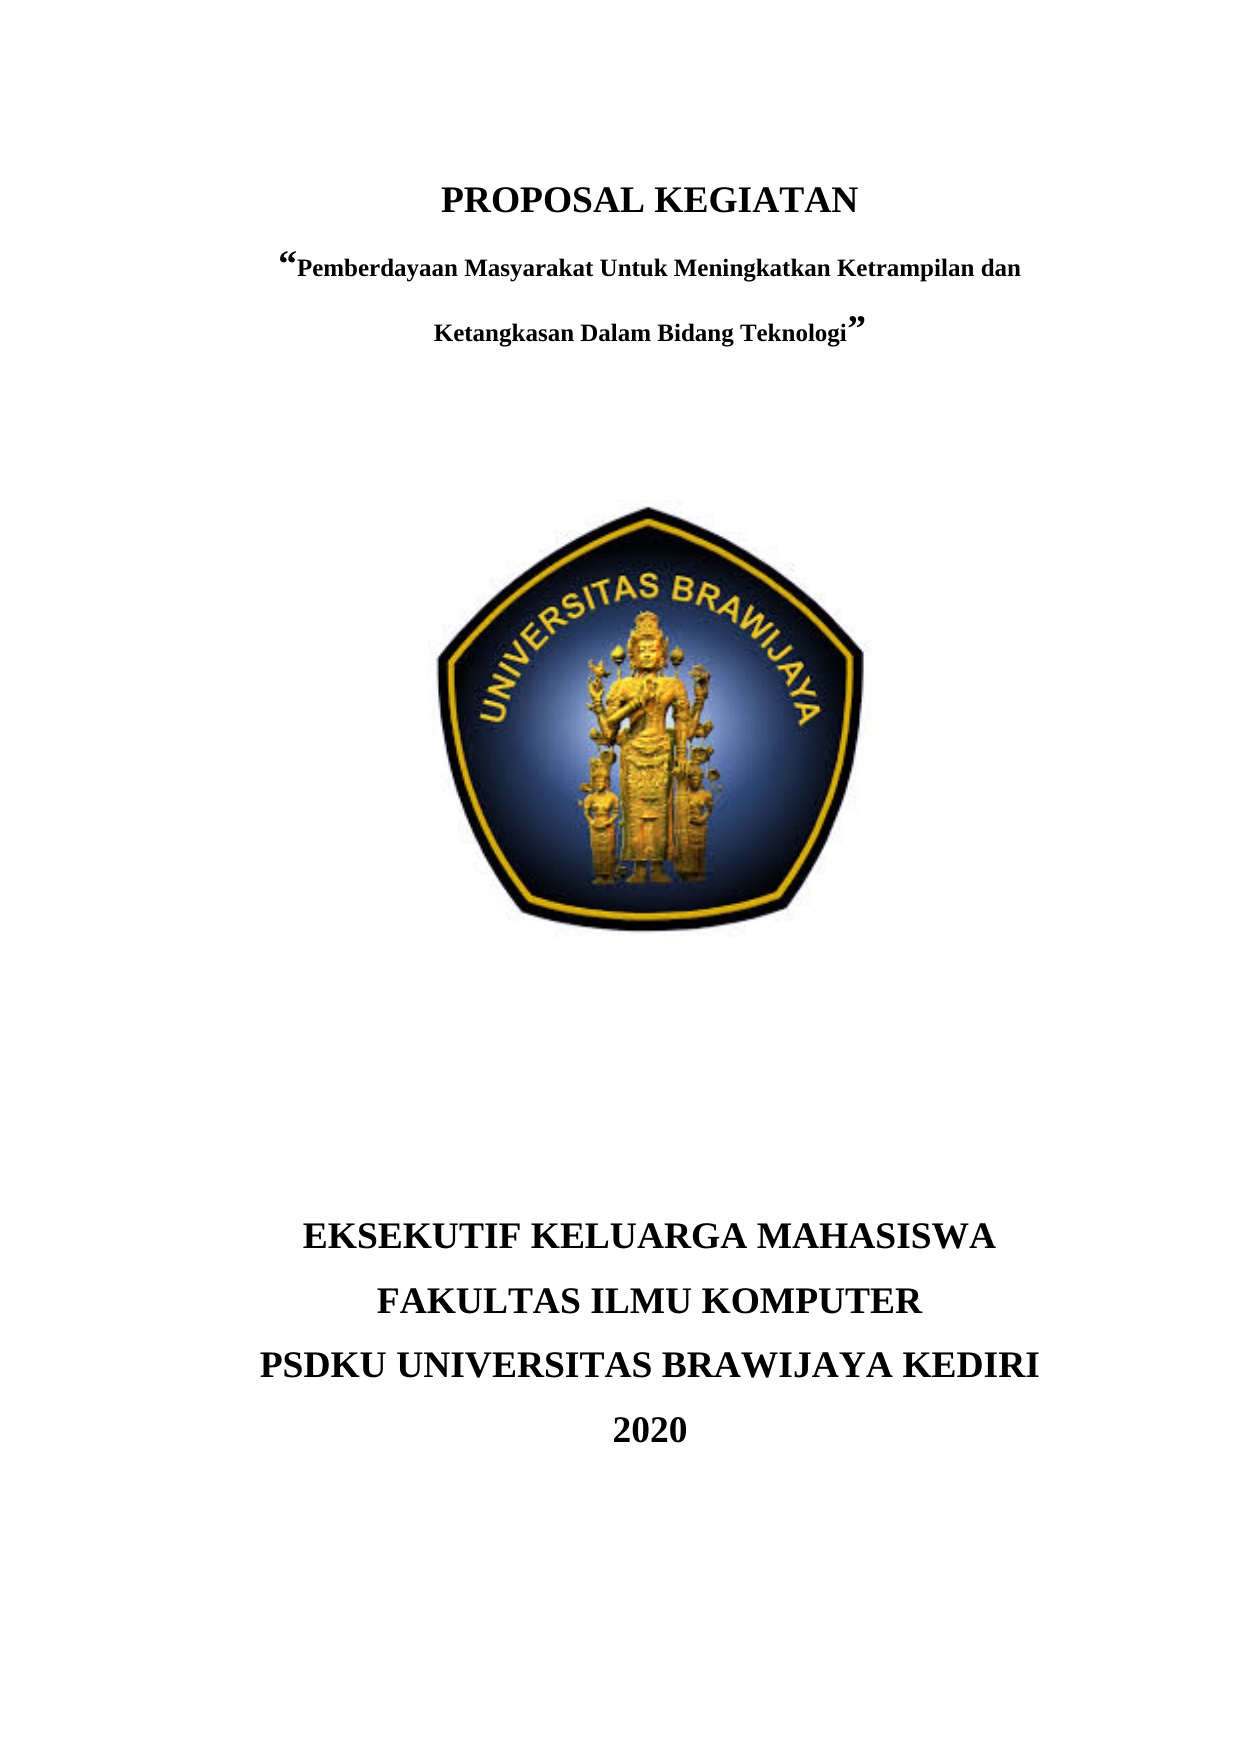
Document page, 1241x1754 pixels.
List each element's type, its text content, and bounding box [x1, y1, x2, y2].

text FAKULTAS ILMU KOMPUTER [236, 1278, 1063, 1321]
text “Pemberdayaan Masyarakat Untuk Meningkatkan Ketrampilan dan Ketangkasan Dalam Bidang Teknologi” [236, 242, 1063, 350]
text 2020 [236, 1407, 1063, 1451]
text PSDKU UNIVERSITAS BRAWIJAYA KEDIRI [236, 1343, 1063, 1386]
picture [427, 500, 872, 941]
text EKSEKUTIF KELUARGA MAHASISWA [236, 1213, 1063, 1256]
text PROPOSAL KEGIATAN [236, 177, 1063, 220]
